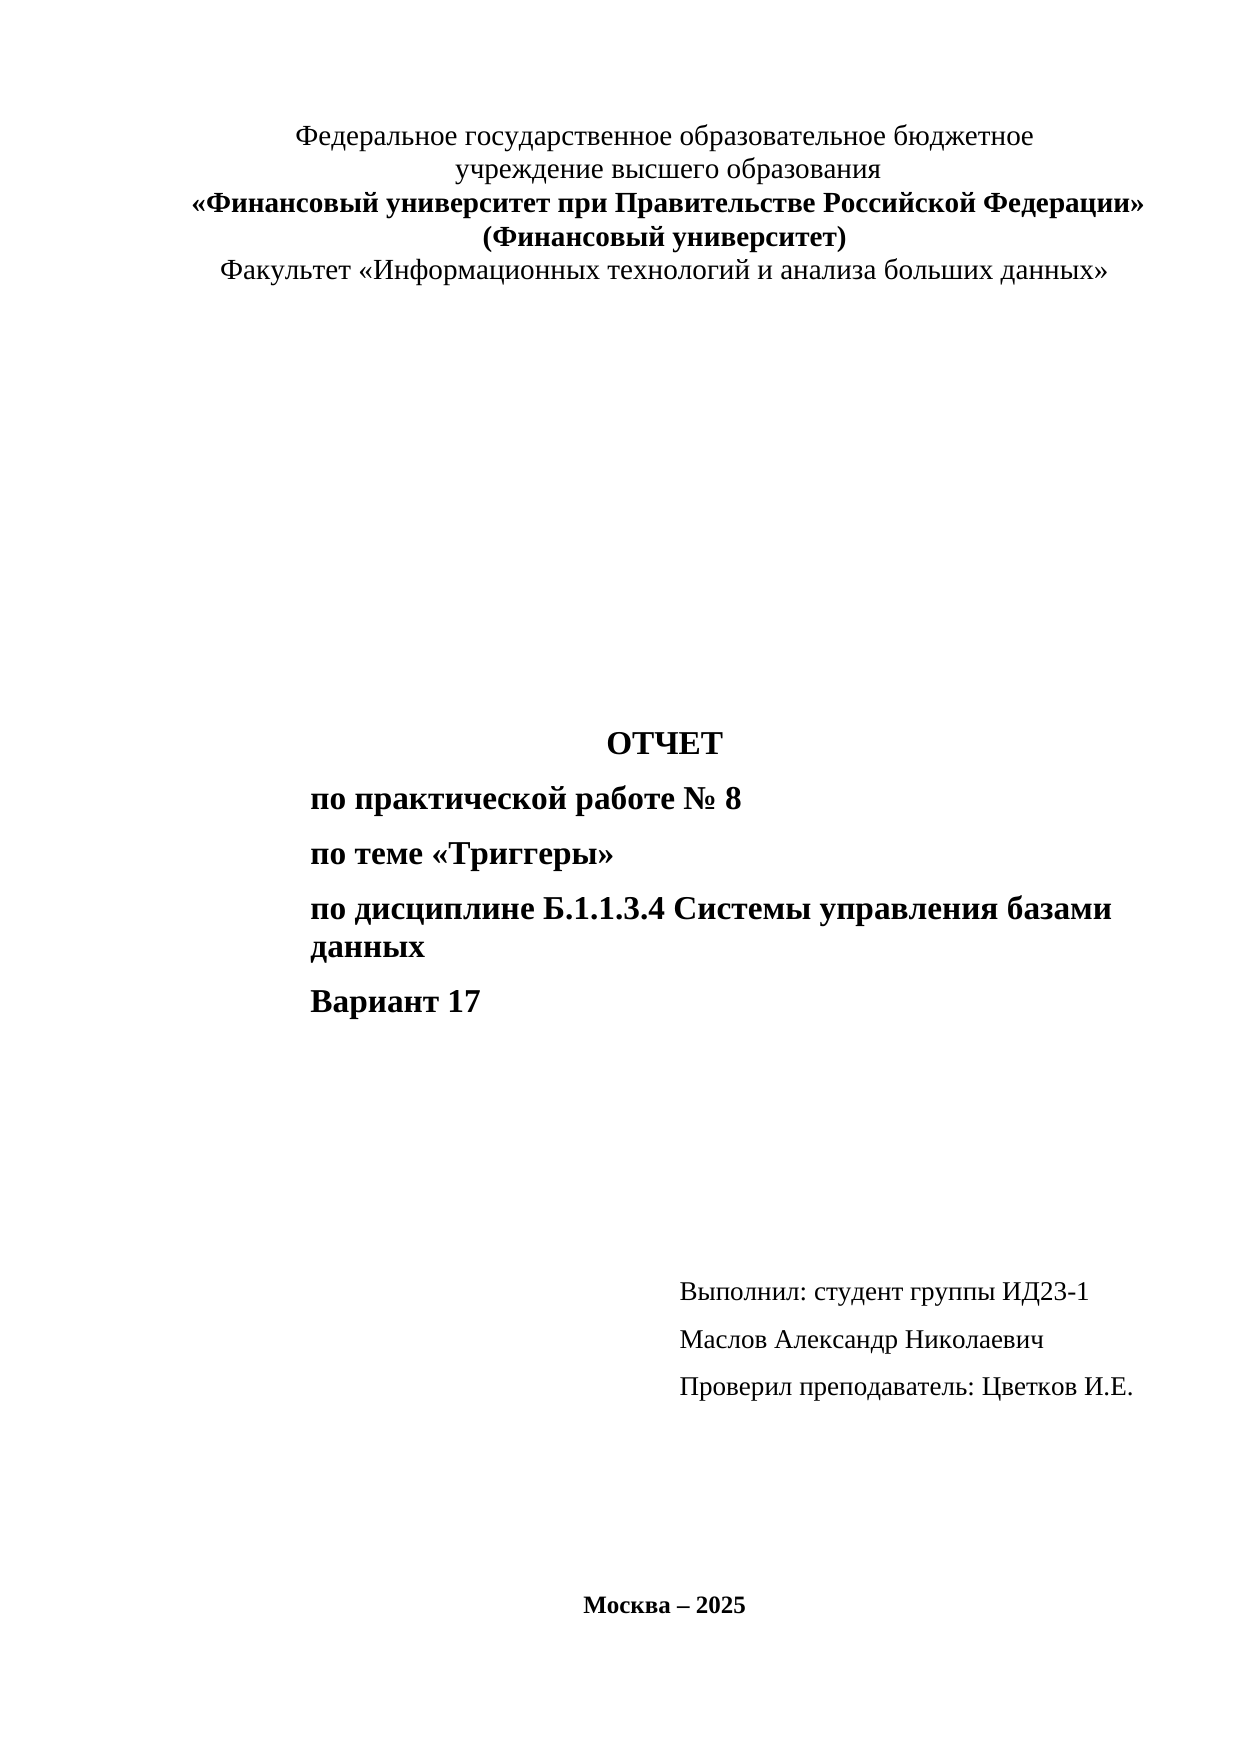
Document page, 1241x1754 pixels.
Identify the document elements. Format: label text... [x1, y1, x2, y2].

text по практической работе № 8 [310, 778, 1152, 817]
text по дисциплине Б.1.1.3.4 Системы управления базами данных [310, 888, 1152, 965]
text Федеральное государственное образовательное бюджетное [177, 118, 1152, 152]
text (Финансовый университет) [177, 219, 1152, 252]
text Проверил преподаватель: Цветков И.Е. [177, 1371, 1152, 1402]
text Вариант 17 [310, 982, 1152, 1020]
text Москва – 2025 [177, 1590, 1152, 1619]
text по теме «Триггеры» [310, 833, 1152, 872]
text Маслов Александр Николаевич [679, 1323, 1152, 1354]
text Факультет «Информационных технологий и анализа больших данных» [177, 252, 1152, 286]
text ОТЧЕТ [177, 723, 1152, 762]
text учреждение высшего образования [177, 152, 1152, 185]
text Выполнил: студент группы ИД23-1 [679, 1275, 1152, 1306]
text «Финансовый университет при Правительстве Российской Федерации» [177, 185, 1152, 219]
